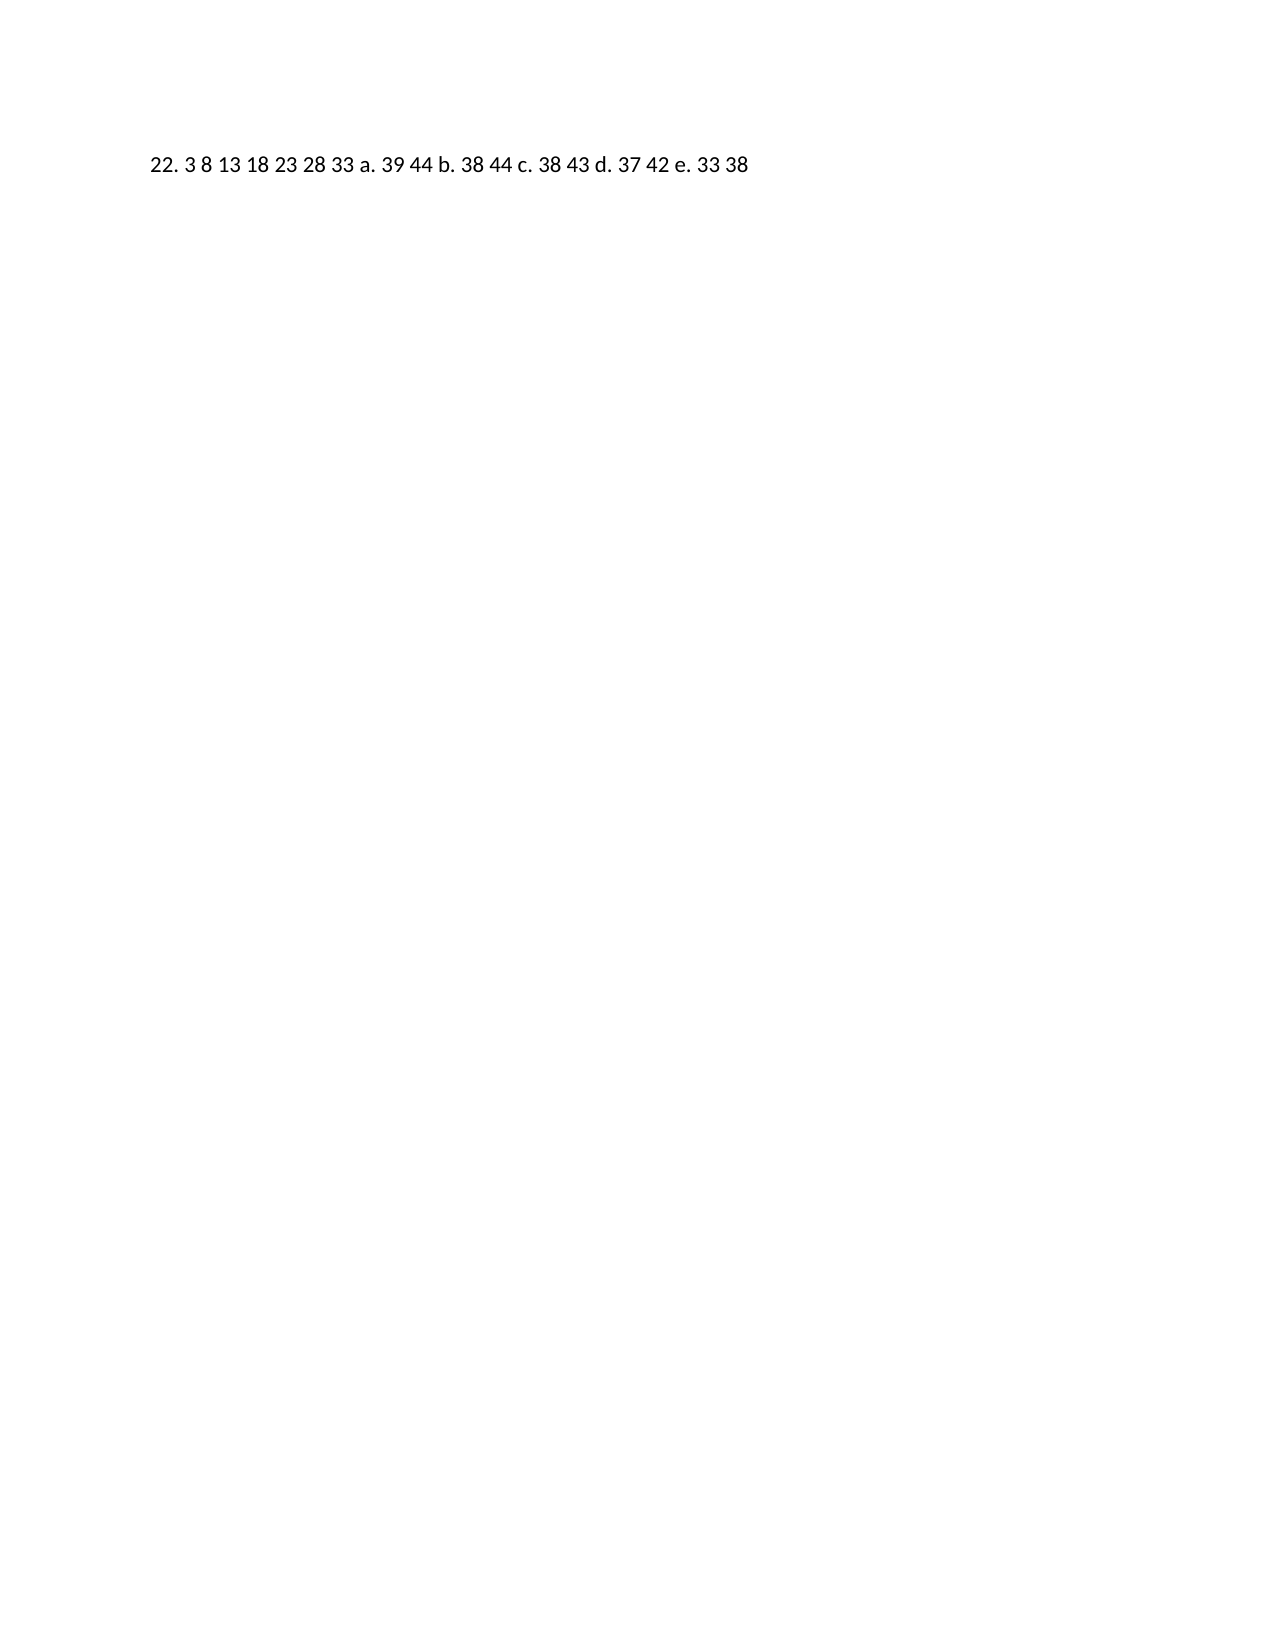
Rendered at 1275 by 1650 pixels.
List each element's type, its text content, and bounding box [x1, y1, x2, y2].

text 22. 3 8 13 18 23 28 33 a. 39 44 b. 38 44 c. 38 43 d. 37 42 e. 33 38 [150, 150, 1125, 178]
